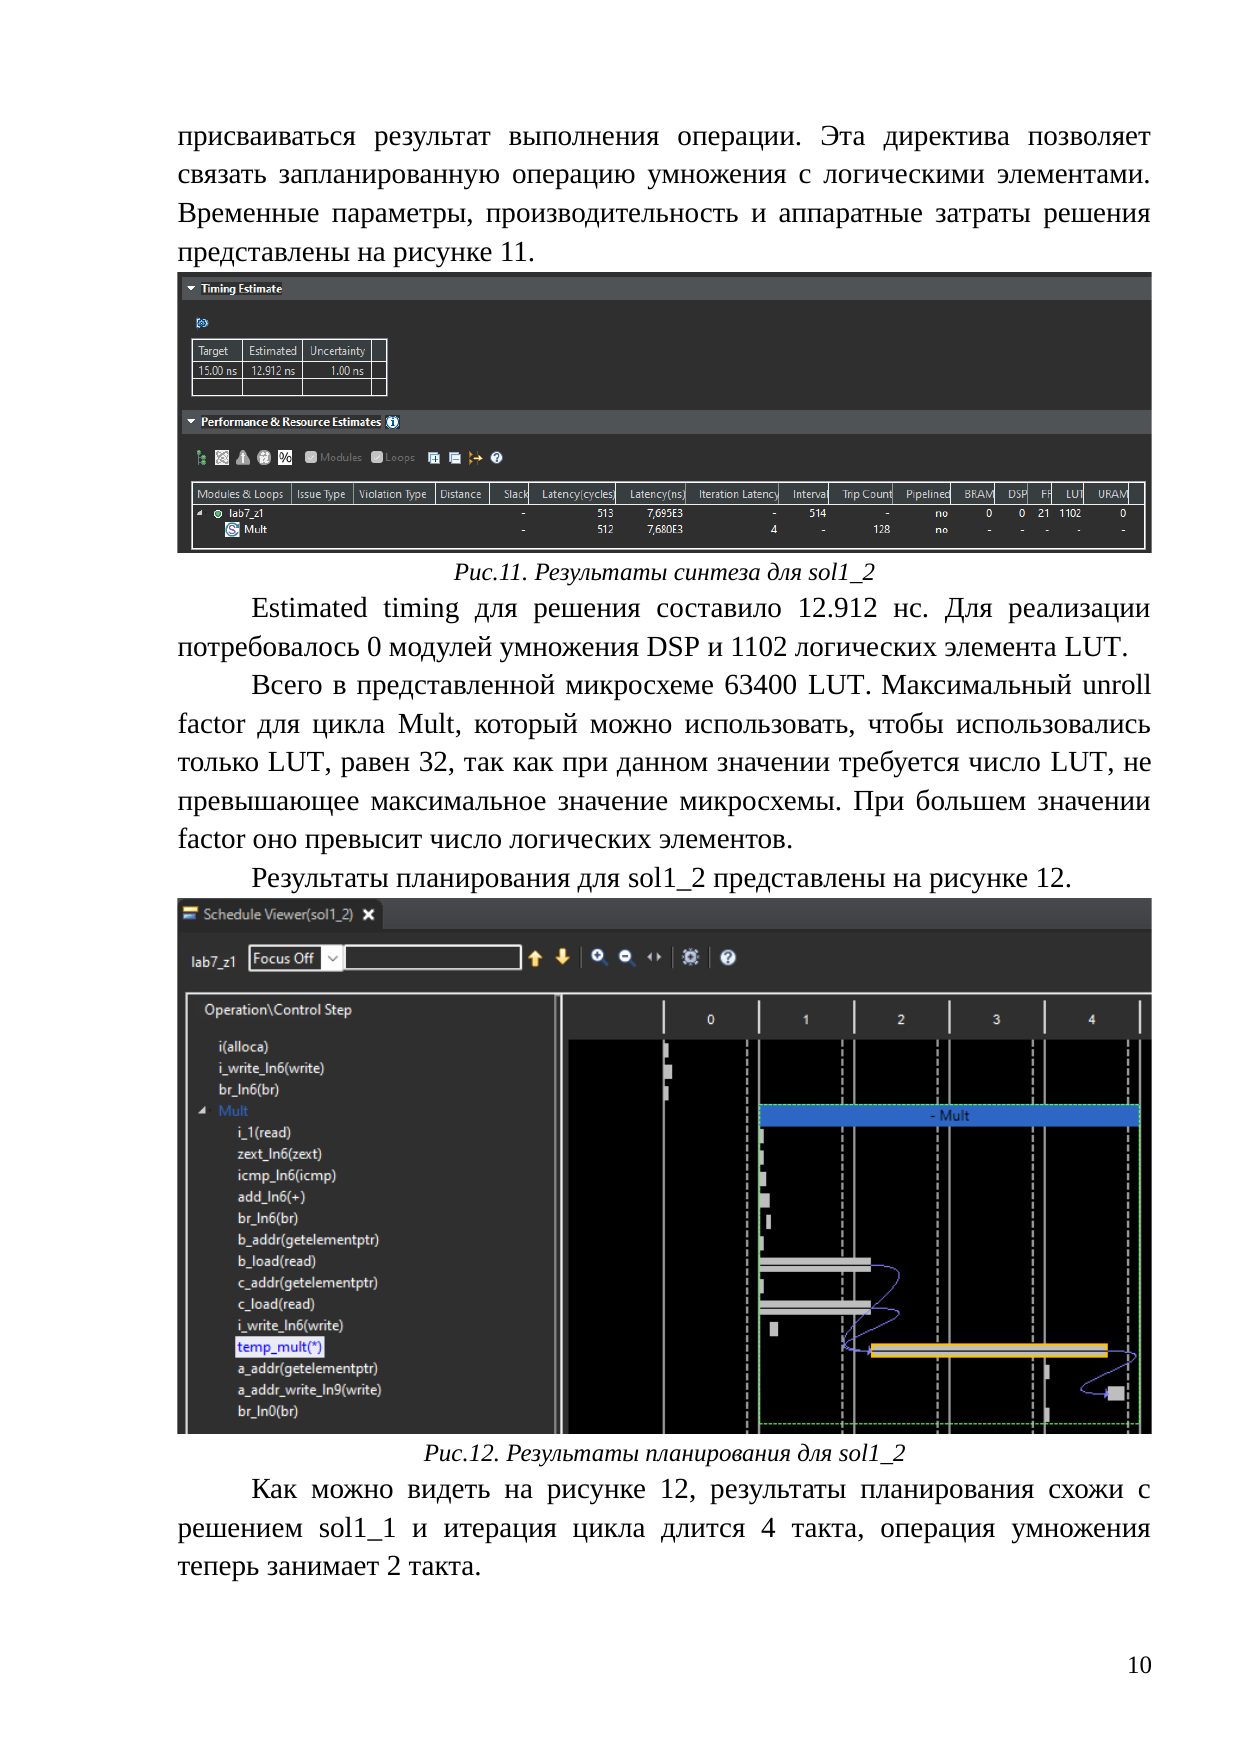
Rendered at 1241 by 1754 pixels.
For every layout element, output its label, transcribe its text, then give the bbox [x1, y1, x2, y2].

text Как можно видеть на рисунке 12, результаты планирования схожи с решением sol1_1 и итерация цикла длится 4 такта, операция умножения теперь занимает 2 такта. [177, 1471, 1152, 1582]
picture [177, 898, 1152, 1434]
text Рис.11. Результаты синтеза для sol1_2 [177, 557, 1152, 586]
text Всего в представленной микросхеме 63400 LUT. Максимальный unroll factor для цикла Mult, который можно использовать, чтобы использовались только LUT, равен 32, так как при данном значении требуется число LUT, не превышающее максимальное значение микросхемы. При большем значении factor оно превысит число логических элементов. [177, 667, 1152, 855]
text Рис.12. Результаты планирования для sol1_2 [177, 1438, 1152, 1467]
text Estimated timing для решения составило 12.912 нс. Для реализации потребовалось 0 модулей умножения DSP и 1102 логических элемента LUT. [177, 590, 1152, 662]
text Результаты планирования для sol1_2 представлены на рисунке 12. [177, 860, 1152, 894]
picture [177, 272, 1152, 553]
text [177, 118, 1152, 267]
